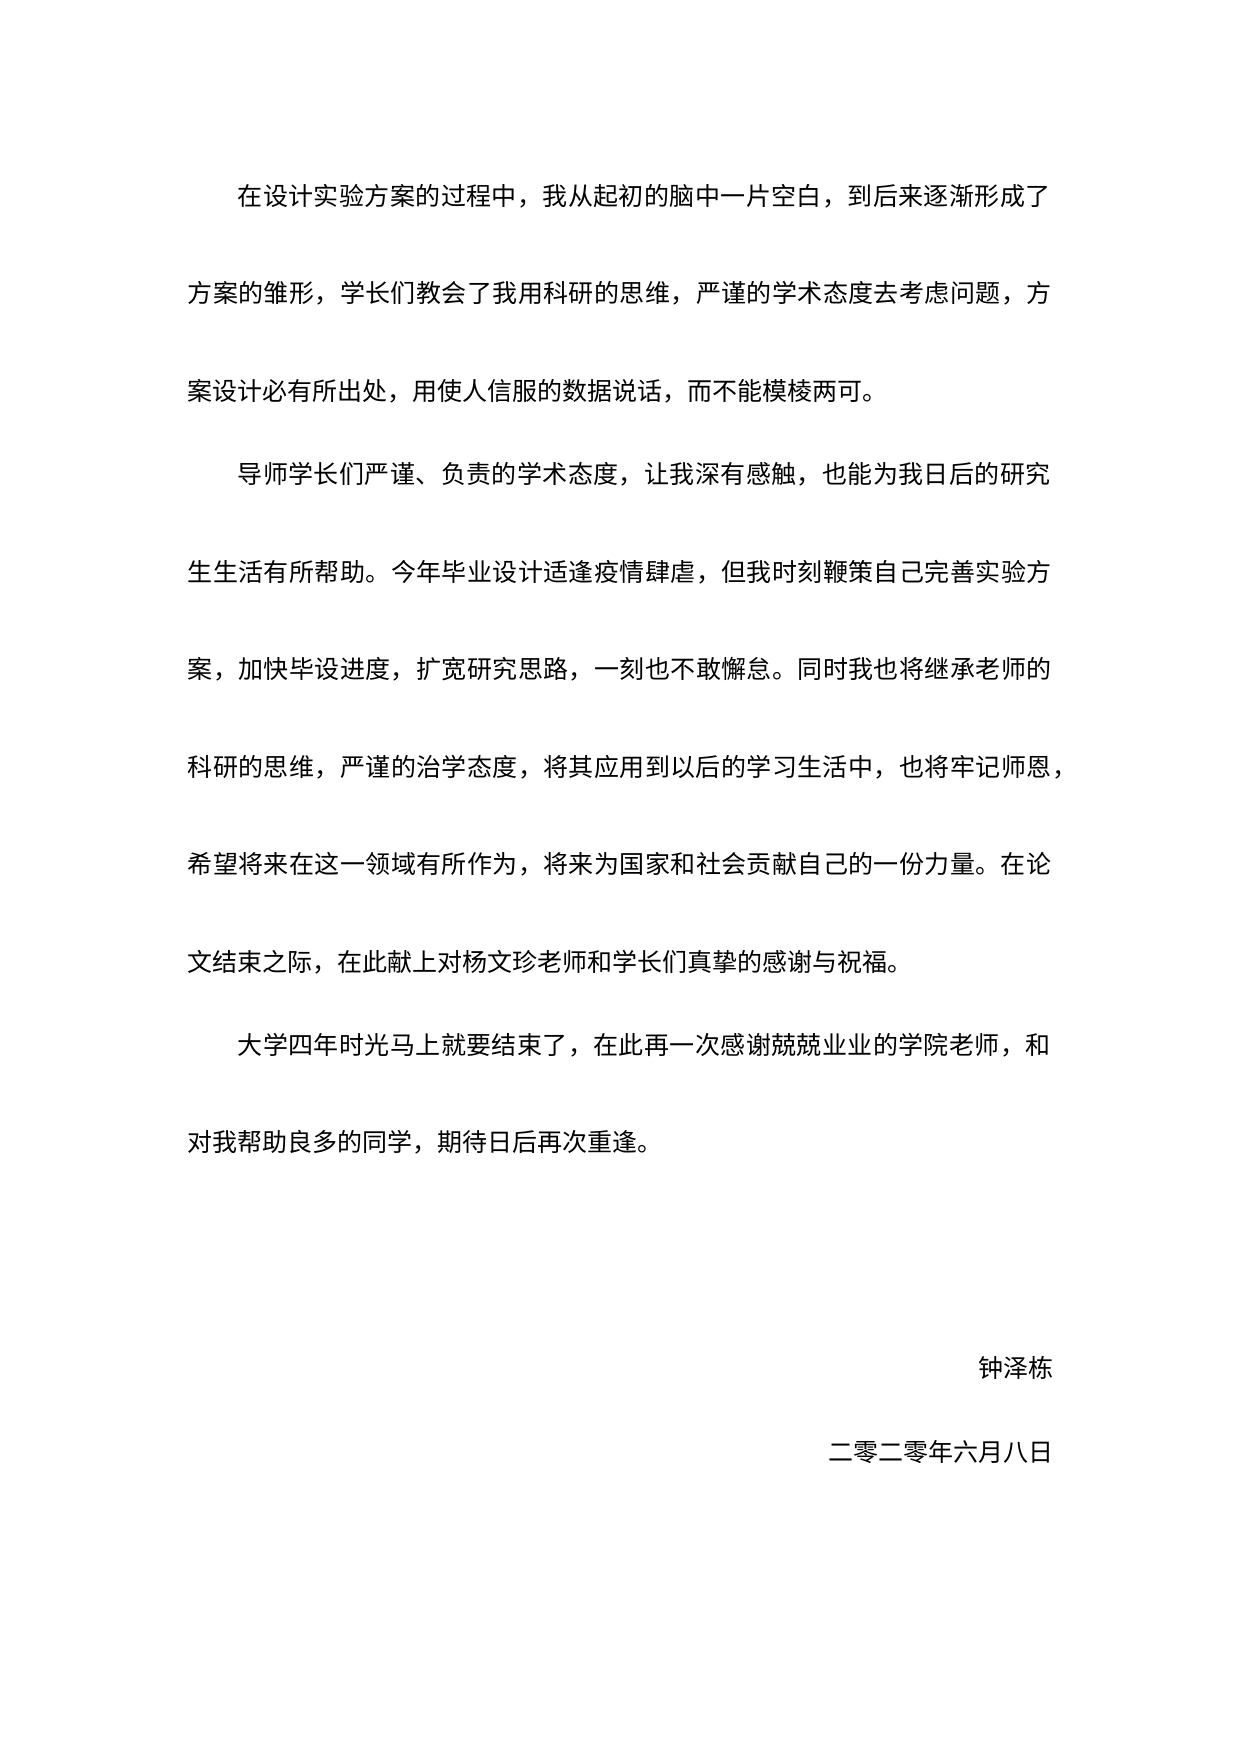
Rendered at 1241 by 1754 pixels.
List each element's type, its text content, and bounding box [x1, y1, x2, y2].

text 钟泽栋 [187, 1334, 1053, 1399]
text 二零二零年六月八日 [187, 1418, 1053, 1483]
text 在设计实验方案的过程中，我从起初的脑中一片空白，到后来逐渐形成了方案的雏形，学长们教会了我用科研的思维，严谨的学术态度去考虑问题，方案设计必有所出处，用使人信服的数据说话，而不能模棱两可。 [187, 162, 1053, 422]
text 大学四年时光马上就要结束了，在此再一次感谢兢兢业业的学院老师，和对我帮助良多的同学，期待日后再次重逢。 [187, 1011, 1053, 1173]
text 导师学长们严谨、负责的学术态度，让我深有感触，也能为我日后的研究生生活有所帮助。今年毕业设计适逢疫情肆虐，但我时刻鞭策自己完善实验方案，加快毕设进度，扩宽研究思路，一刻也不敢懈怠。同时我也将继承老师的科研的思维，严谨的治学态度，将其应用到以后的学习生活中，也将牢记师恩，希望将来在这一领域有所作为，将来为国家和社会贡献自己的一份力量。在论文结束之际，在此献上对杨文珍老师和学长们真挚的感谢与祝福。 [187, 440, 1053, 993]
